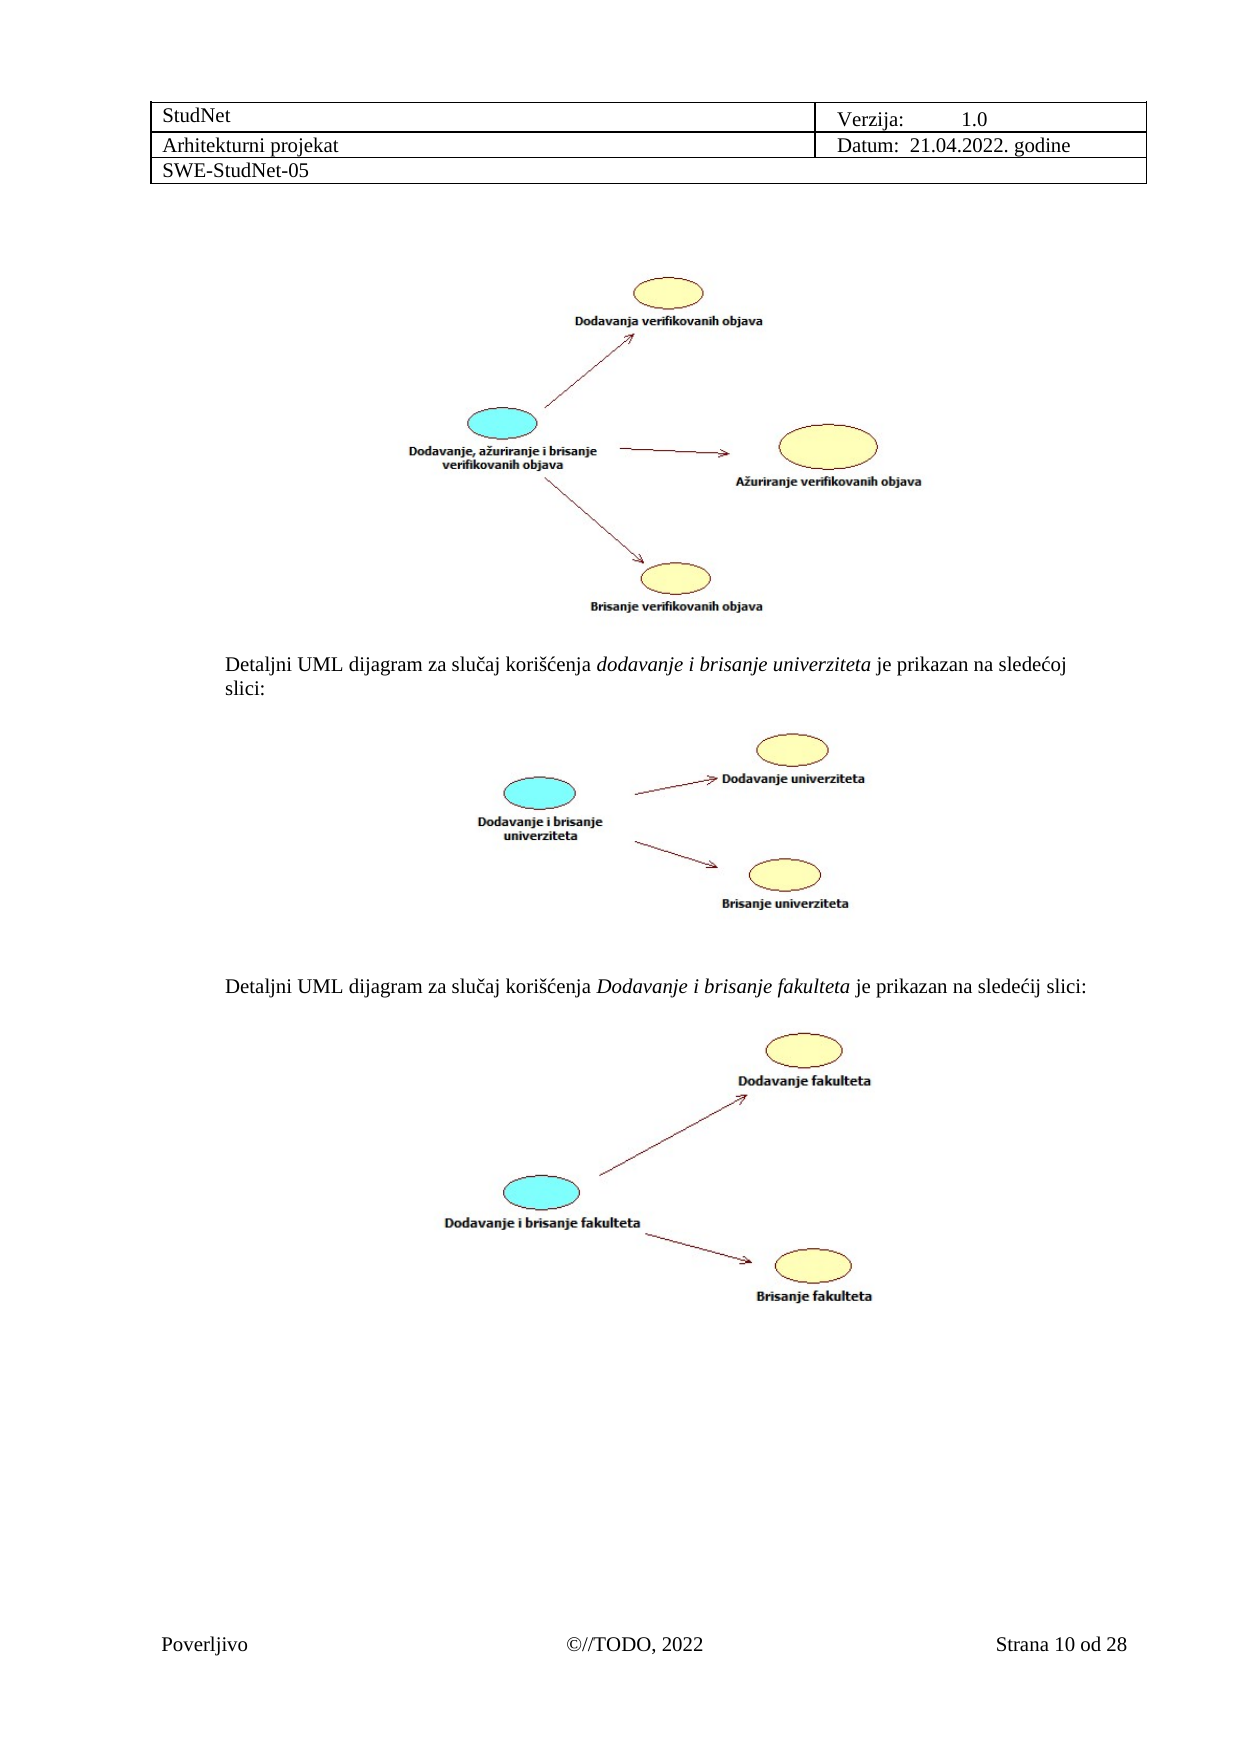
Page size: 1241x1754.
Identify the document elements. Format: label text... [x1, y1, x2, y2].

text Detaljni UML dijagram za slučaj korišćenja Dodavanje i brisanje fakulteta je prikazan na sledećij slici: [225, 974, 1090, 998]
picture [365, 256, 950, 640]
picture [424, 712, 891, 938]
picture [416, 1011, 900, 1333]
text Detaljni UML dijagram za slučaj korišćenja dodavanje i brisanje univerziteta je prikazan na sledećoj slici: [225, 652, 1090, 700]
